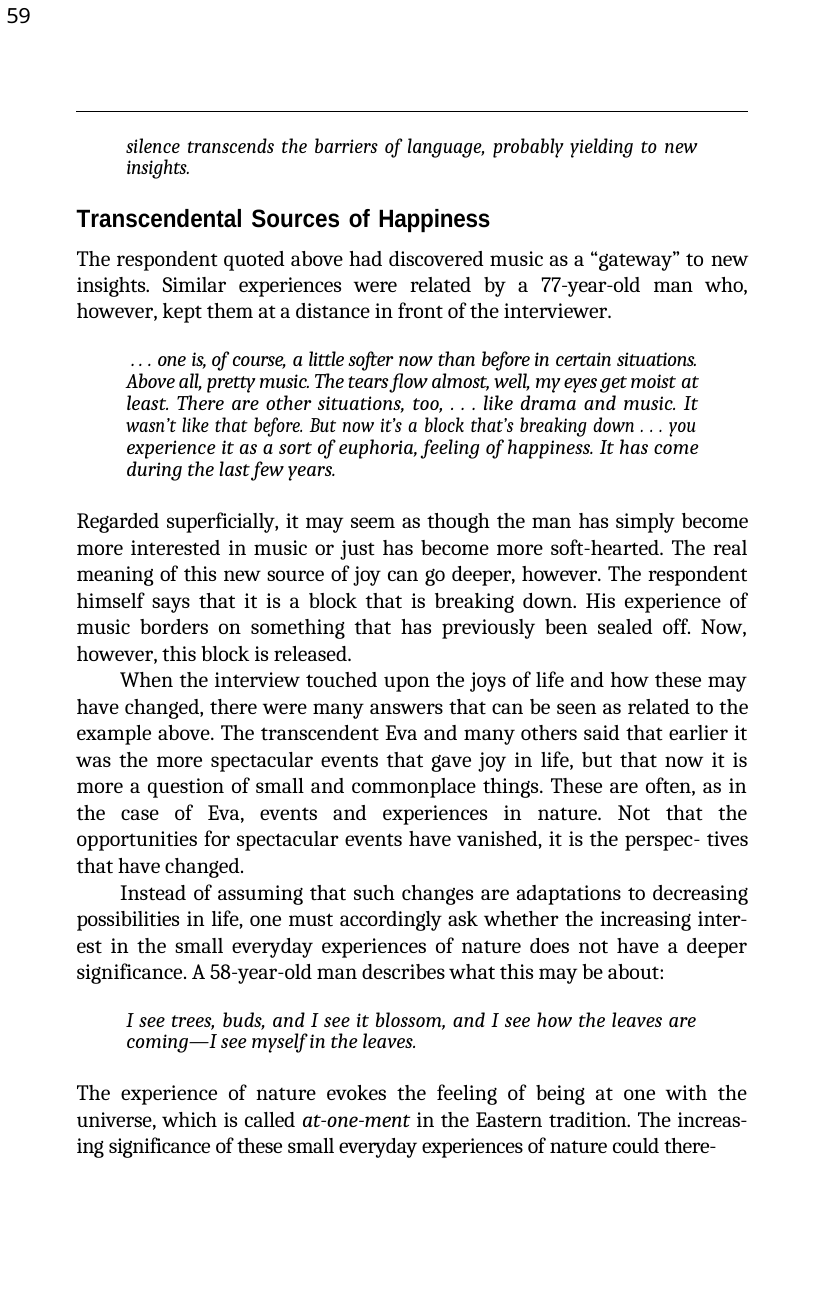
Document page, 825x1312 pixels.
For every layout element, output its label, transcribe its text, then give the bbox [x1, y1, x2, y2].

text I see trees, buds, and I see it blossom, and I see how the leaves are coming—I see myself in the leaves. [126, 1010, 698, 1054]
text Instead of assuming that such changes are adaptations to decreasing possibilities in life, one must accordingly ask whether the increasing inter- est in the small everyday experiences of nature does not have a deeper significance. A 58-year-old man describes what this may be about: [76, 880, 748, 985]
text When the interview touched upon the joys of life and how these may have changed, there were many answers that can be seen as related to the example above. The transcendent Eva and many others said that earlier it was the more spectacular events that gave joy in life, but that now it is more a question of small and commonplace things. These are often, as in the case of Eva, events and experiences in nature. Not that the opportunities for spectacular events have vanished, it is the perspec- tives that have changed. [76, 668, 748, 879]
text Regarded superficially, it may seem as though the man has simply become more interested in music or just has become more soft-hearted. The real meaning of this new source of joy can go deeper, however. The respondent himself says that it is a block that is breaking down. His experience of music borders on something that has previously been sealed off. Now, however, this block is released. [76, 509, 748, 667]
text The experience of nature evokes the feeling of being at one with the universe, which is called at-one-ment in the Eastern tradition. The increas- ing significance of these small everyday experiences of nature could there- [76, 1081, 748, 1159]
text silence transcends the barriers of language, probably yielding to new insights. [126, 136, 698, 180]
text The respondent quoted above had discovered music as a “gateway” to new insights. Similar experiences were related by a 77-year-old man who, however, kept them at a distance in front of the interviewer. [76, 246, 748, 324]
text . . . one is, of course, a little softer now than before in certain situations. Above all, pretty music. The tears flow almost, well, my eyes get moist at least. There are other situations, too, . . . like drama and music. It wasn’t like that before. But now it’s a block that’s breaking down . . . you experience it as a sort of euphoria, feeling of happiness. It has come during the last few years. [126, 349, 699, 482]
subtitle Transcendental Sources of Happiness [76, 204, 750, 233]
